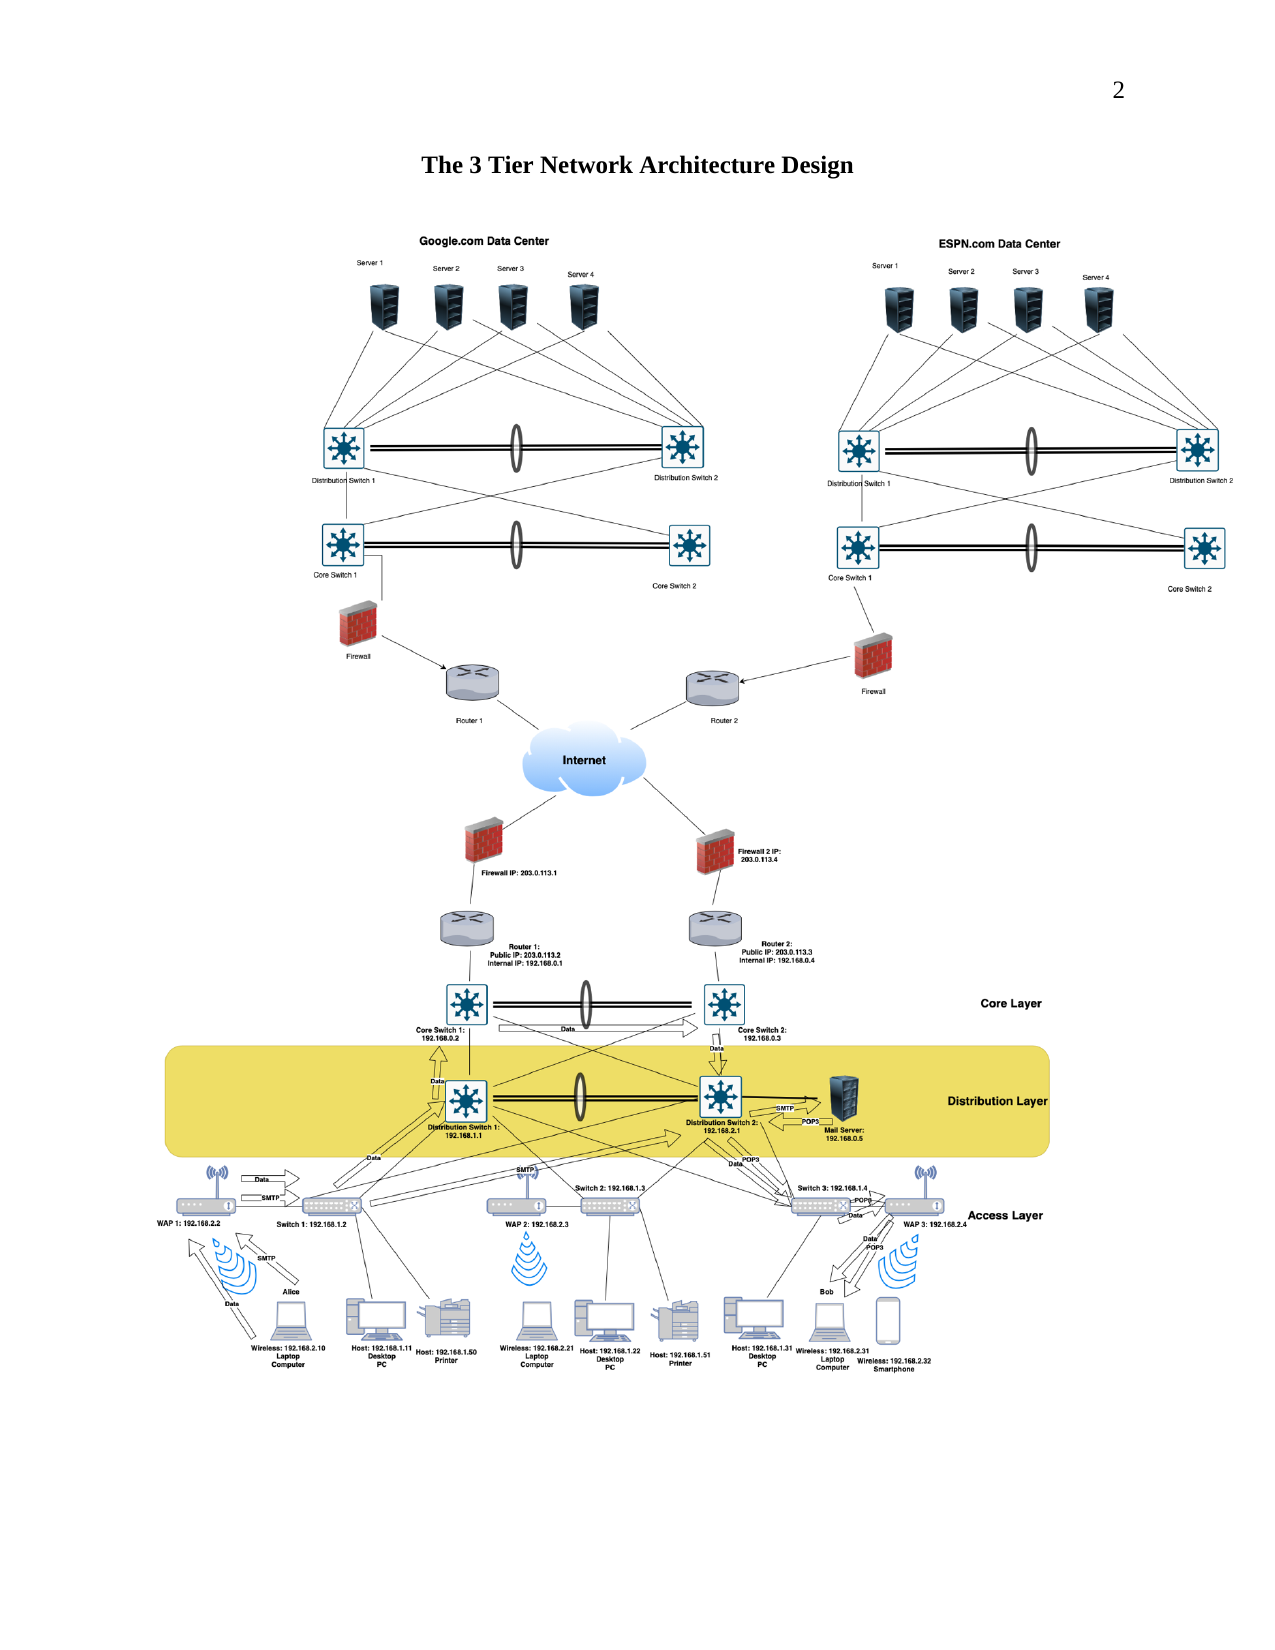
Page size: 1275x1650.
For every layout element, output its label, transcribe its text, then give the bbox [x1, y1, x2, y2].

text The 3 Tier Network Architecture Design [150, 150, 1125, 179]
picture [150, 228, 1239, 1376]
